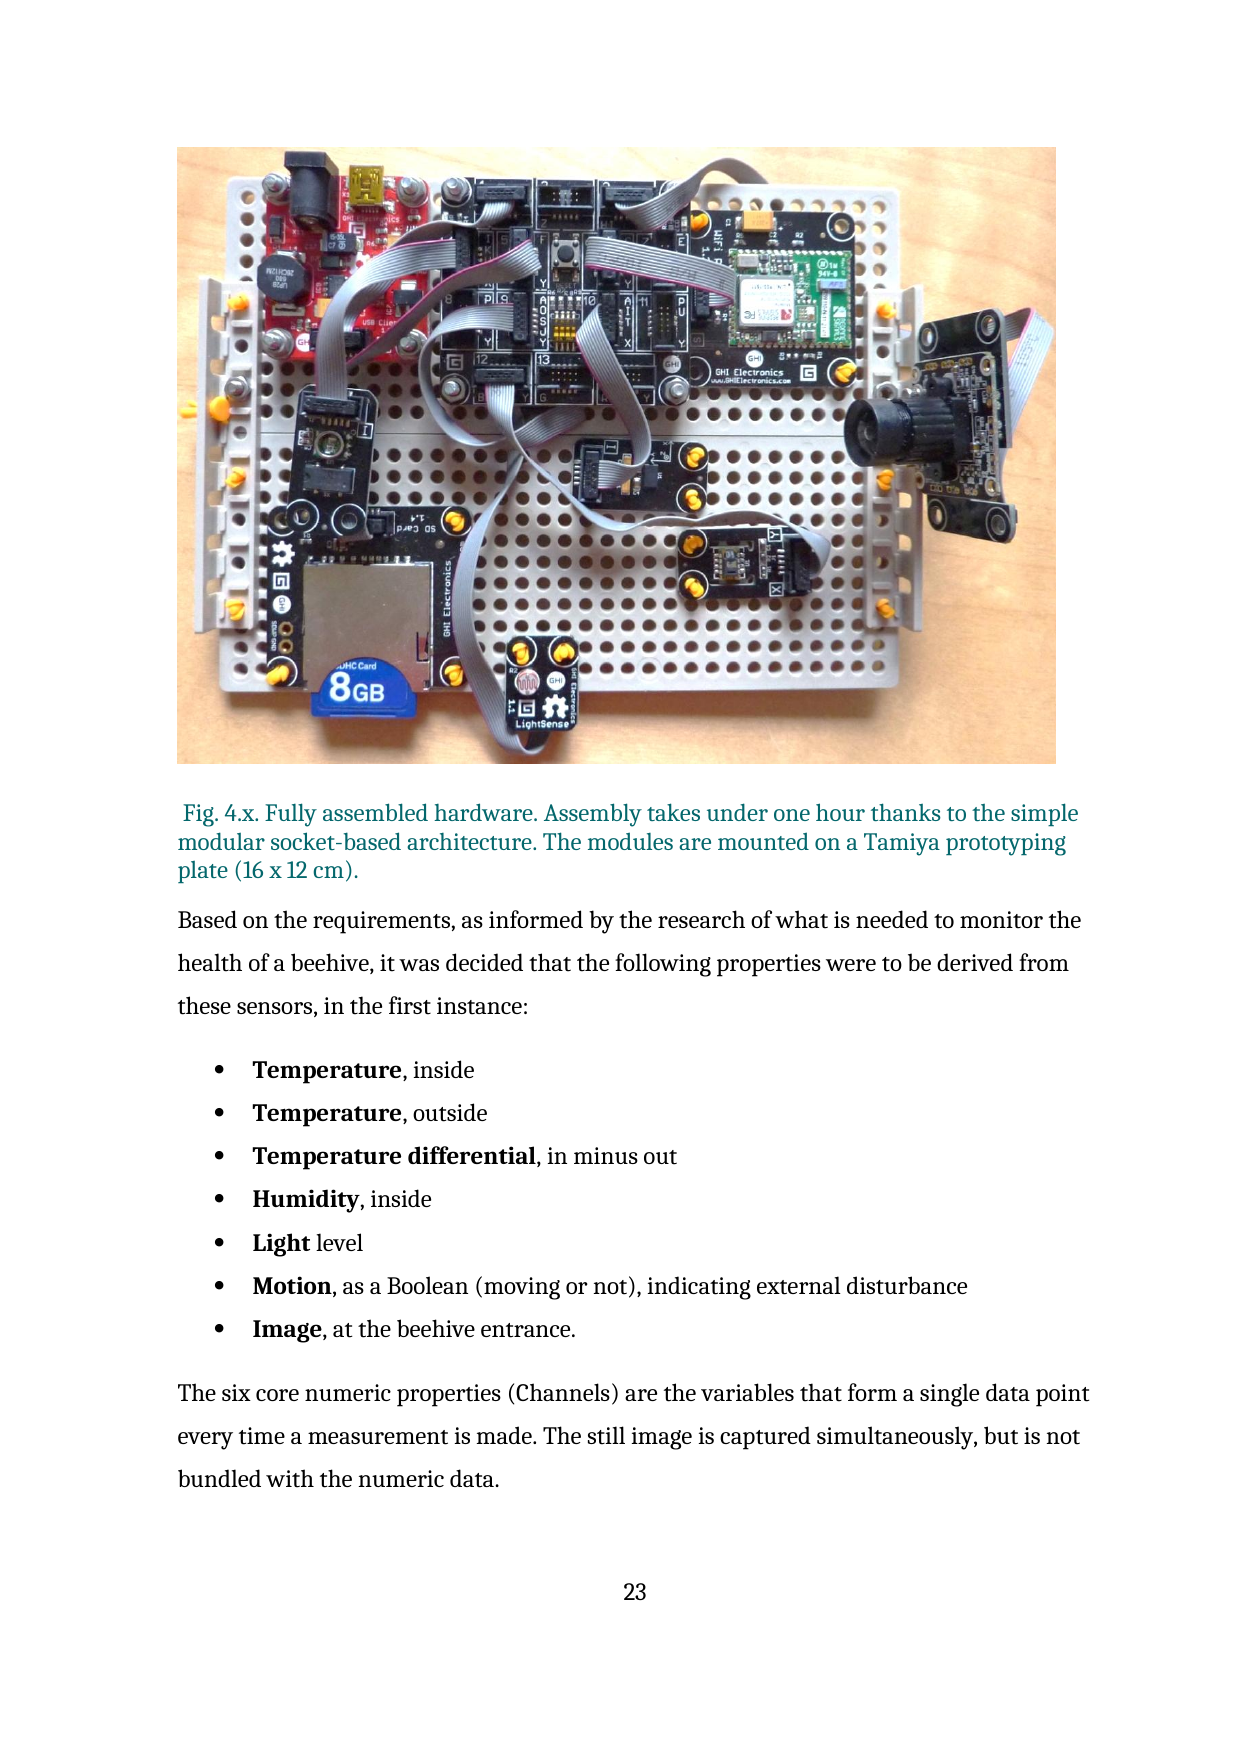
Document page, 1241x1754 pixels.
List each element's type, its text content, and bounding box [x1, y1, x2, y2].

list Image, at the beehive entrance. [215, 1315, 1092, 1343]
list Light level [215, 1228, 1092, 1257]
text Fig. 4.x. Fully assembled hardware. Assembly takes under one hour thanks to the simple modular socket-based architecture. The modules are mounted on a Tamiya prototyping plate (16 x 12 cm). [177, 799, 1092, 885]
list Motion, as a Boolean (moving or not), indicating external disturbance [215, 1272, 1092, 1300]
list Temperature, outside [215, 1099, 1092, 1128]
list Temperature, inside [215, 1056, 1092, 1085]
text Based on the requirements, as informed by the research of what is needed to monitor the health of a beehive, it was decided that the following properties were to be derived from these sensors, in the first instance: [177, 906, 1092, 1021]
text The six core numeric properties (Channels) are the variables that form a single data point every time a measurement is made. The still image is captured simultaneously, but is not bundled with the numeric data. [177, 1379, 1092, 1494]
picture [177, 147, 1056, 764]
list Humidity, inside [215, 1185, 1092, 1214]
list Temperature differential, in minus out [215, 1142, 1092, 1171]
